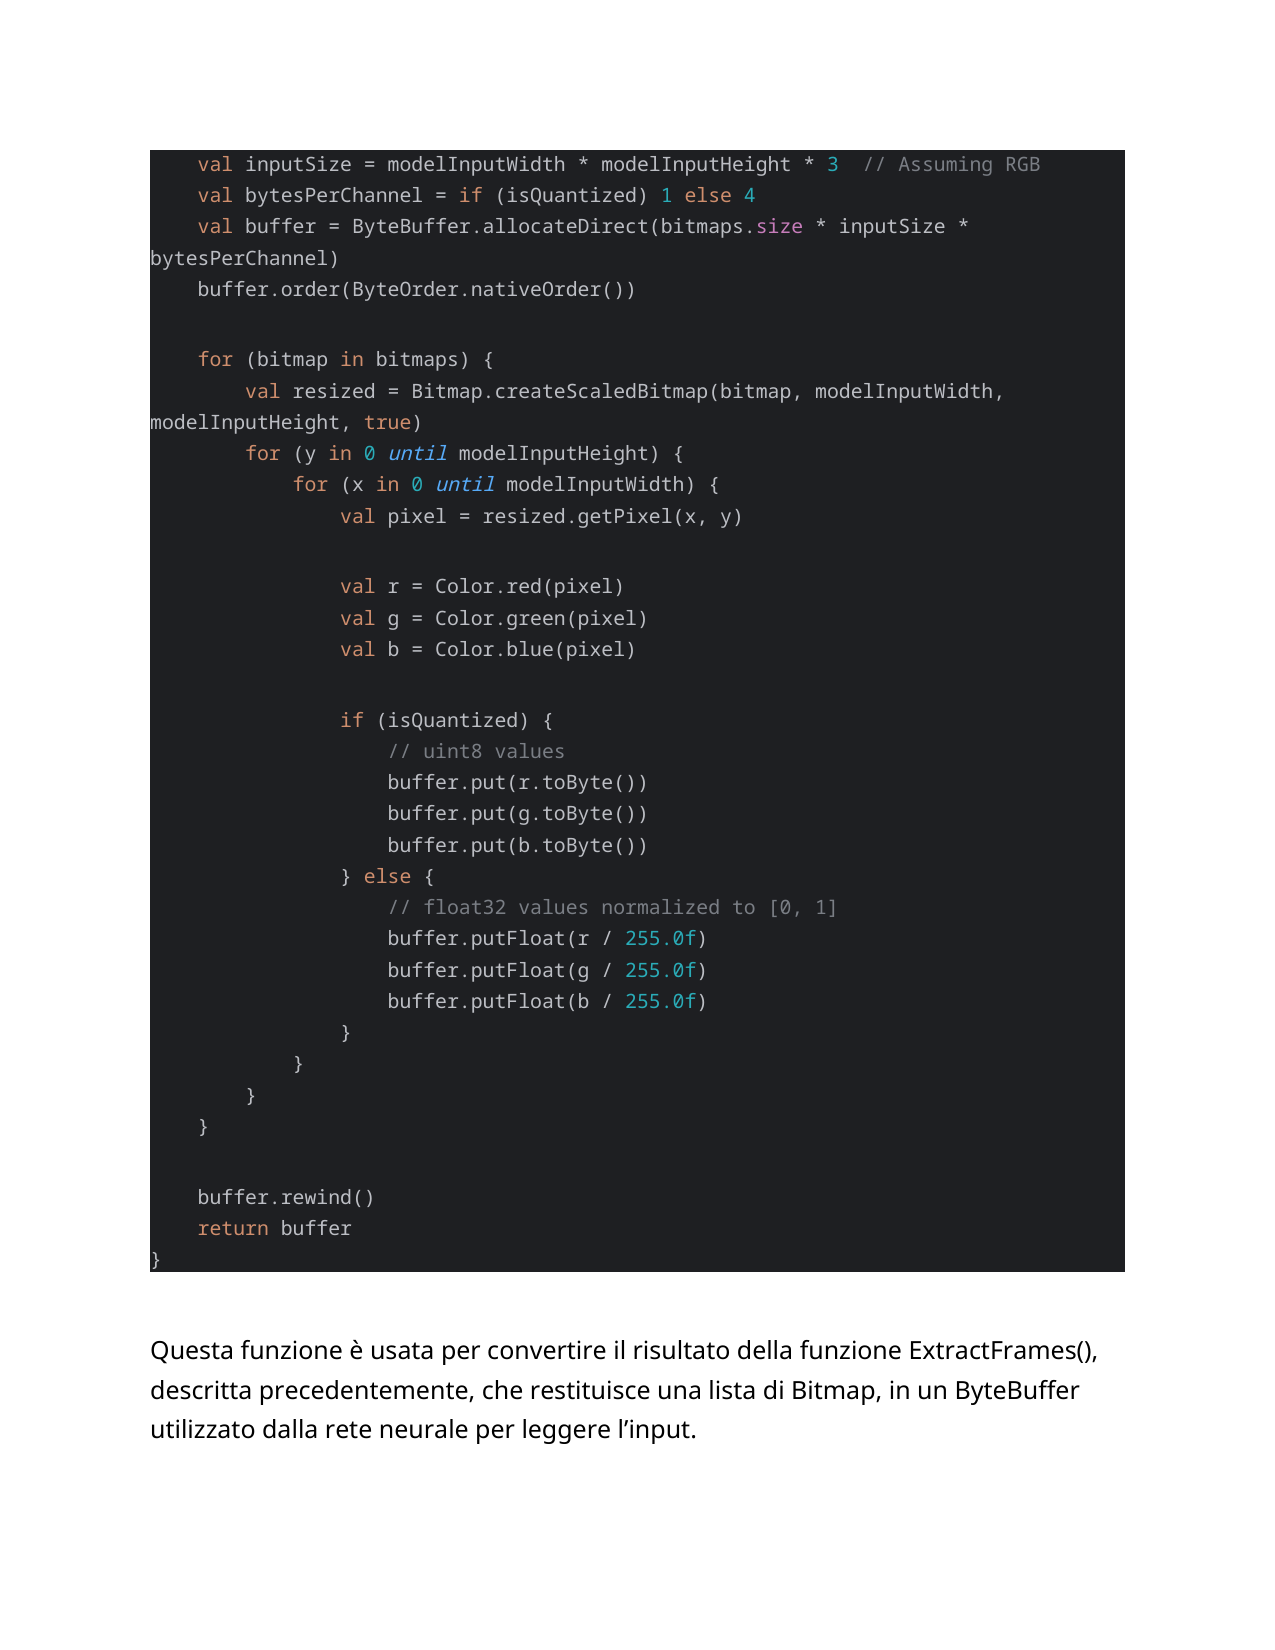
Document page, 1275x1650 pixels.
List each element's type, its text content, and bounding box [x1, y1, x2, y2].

text Questa funzione è usata per convertire il risultato della funzione ExtractFrames(), descritta precedentemente, che restituisce una lista di Bitmap, in un ByteBuffer utilizzato dalla rete neurale per leggere l’input. [150, 1333, 1125, 1446]
